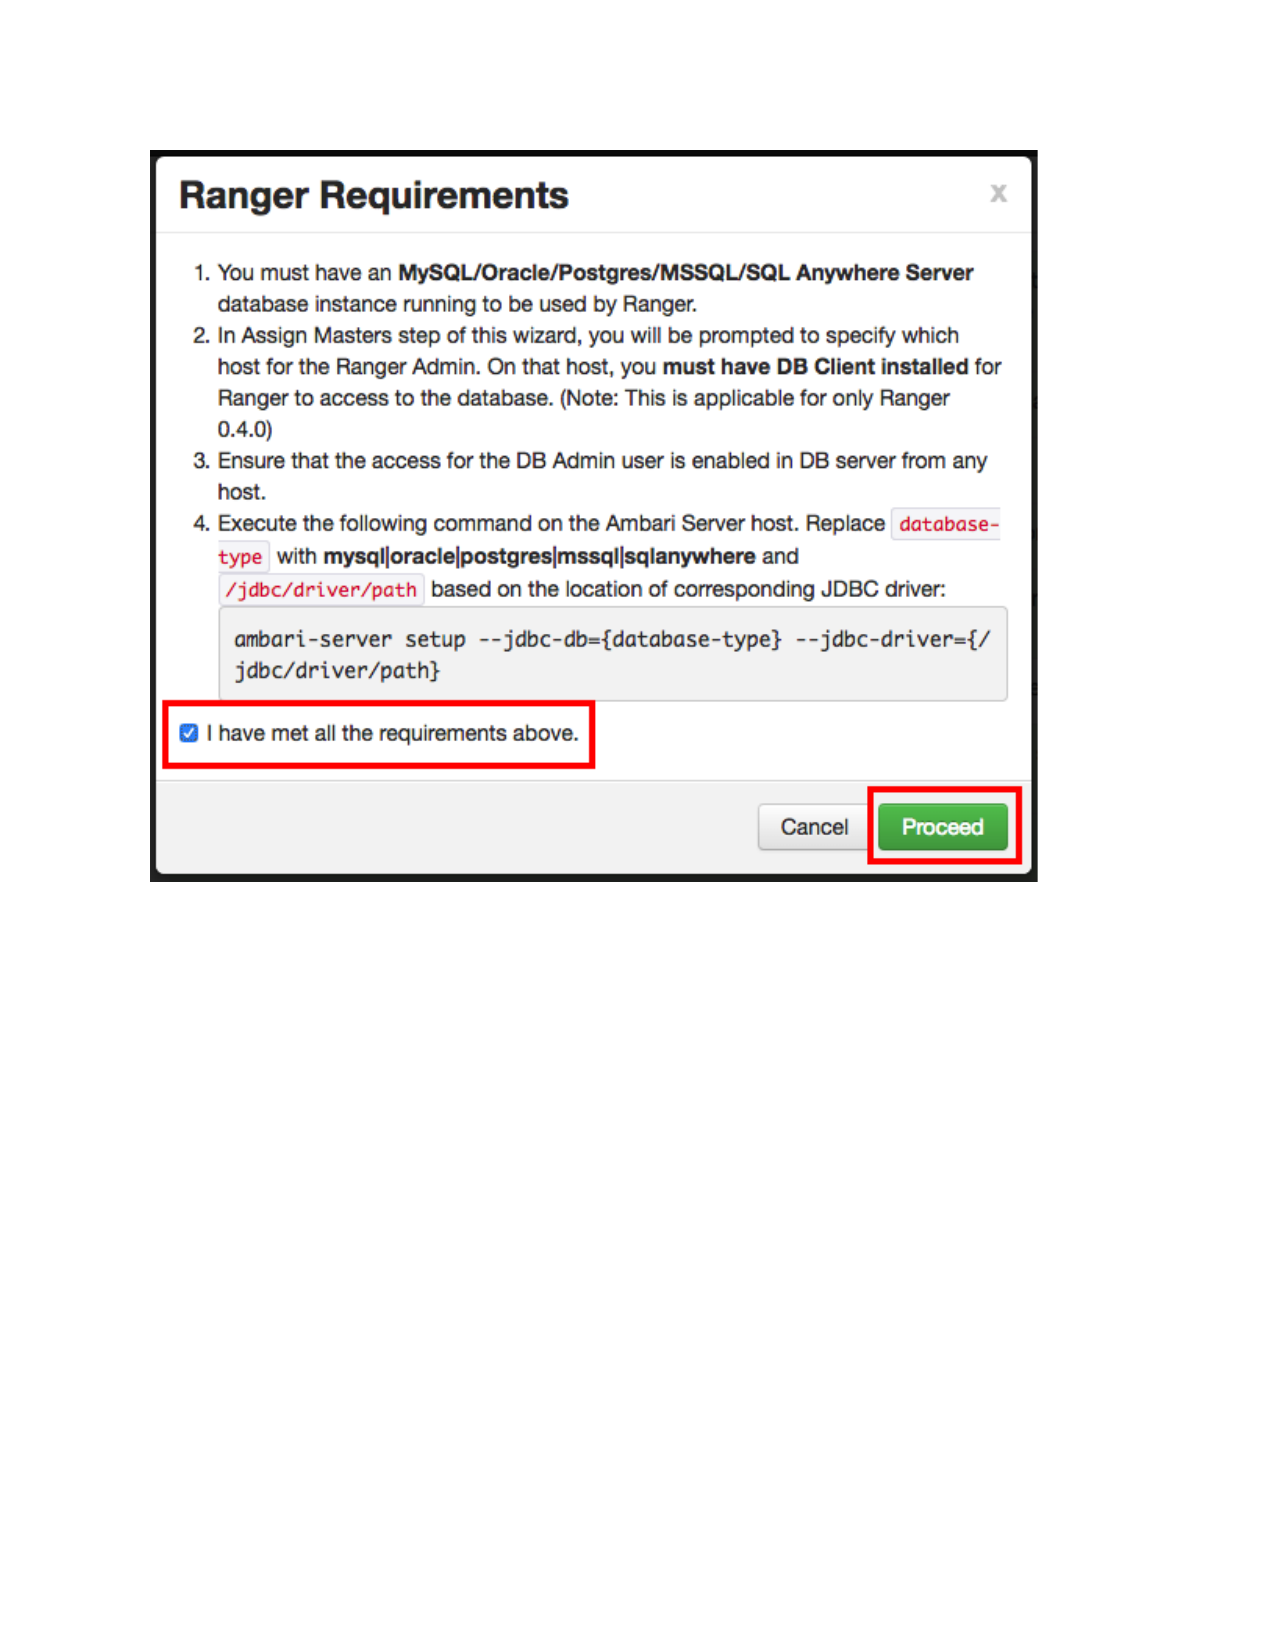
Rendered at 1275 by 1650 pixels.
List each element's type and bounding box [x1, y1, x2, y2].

picture [150, 150, 1038, 882]
